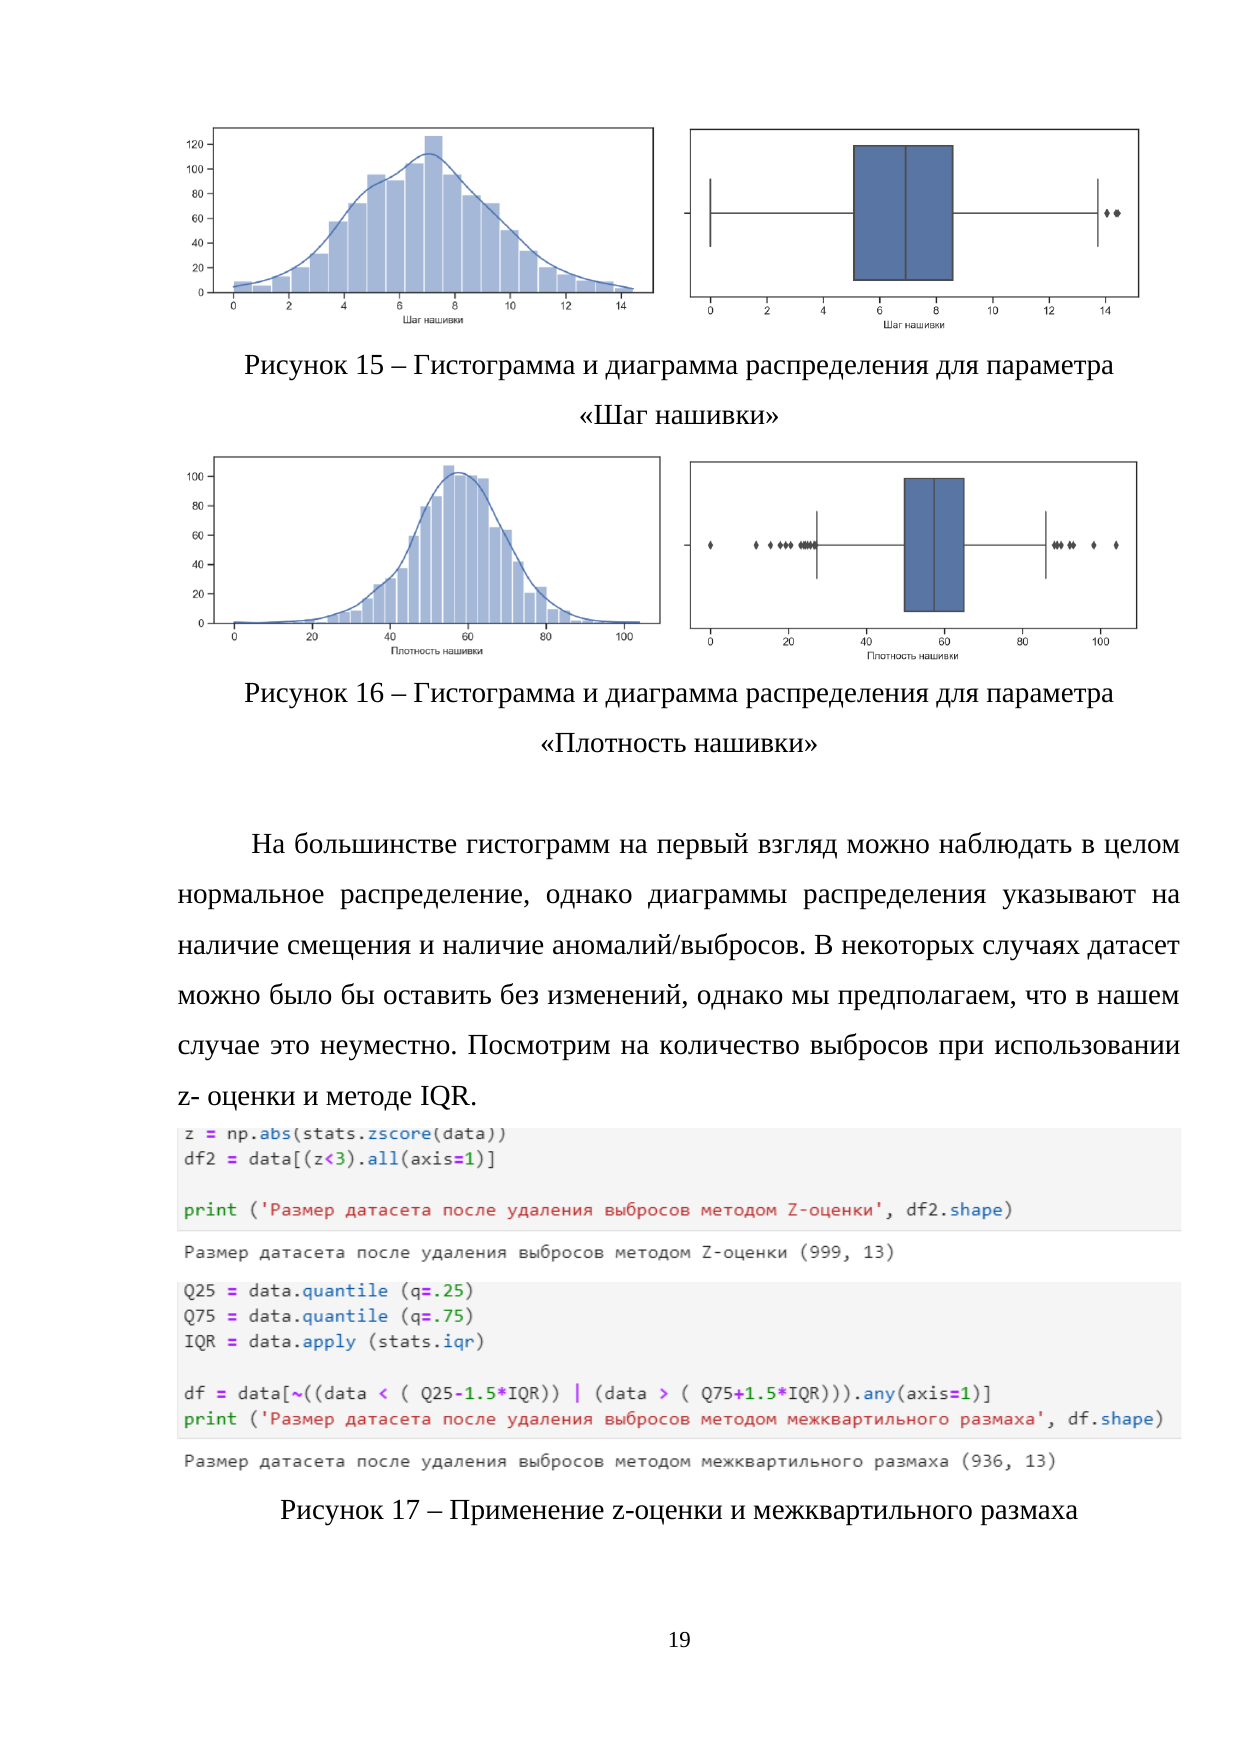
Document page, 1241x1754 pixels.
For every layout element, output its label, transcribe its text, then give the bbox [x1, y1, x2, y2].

picture [675, 118, 1176, 331]
text Рисунок 15 – Гистограмма и диаграмма распределения для параметра [177, 347, 1181, 381]
text «Шаг нашивки» [177, 397, 1181, 431]
text «Плотность нашивки» [177, 726, 1181, 759]
picture [177, 118, 669, 331]
text Рисунок 17 – Применение z-оценки и межквартильного размаха [177, 1492, 1181, 1525]
text Рисунок 16 – Гистограмма и диаграмма распределения для параметра [177, 675, 1181, 709]
picture [177, 1128, 1182, 1269]
text На большинстве гистограмм на первый взгляд можно наблюдать в целом нормальное распределение, однако диаграммы распределения указывают на наличие смещения и наличие аномалий/выбросов. В некоторых случаях датасет можно было бы оставить без изменений, однако мы предполагаем, что в нашем случае это неуместно. Посмотрим на количество выбросов при использовании z- оценки и методе IQR. [177, 826, 1181, 1111]
picture [177, 1282, 1182, 1479]
picture [177, 447, 1174, 662]
